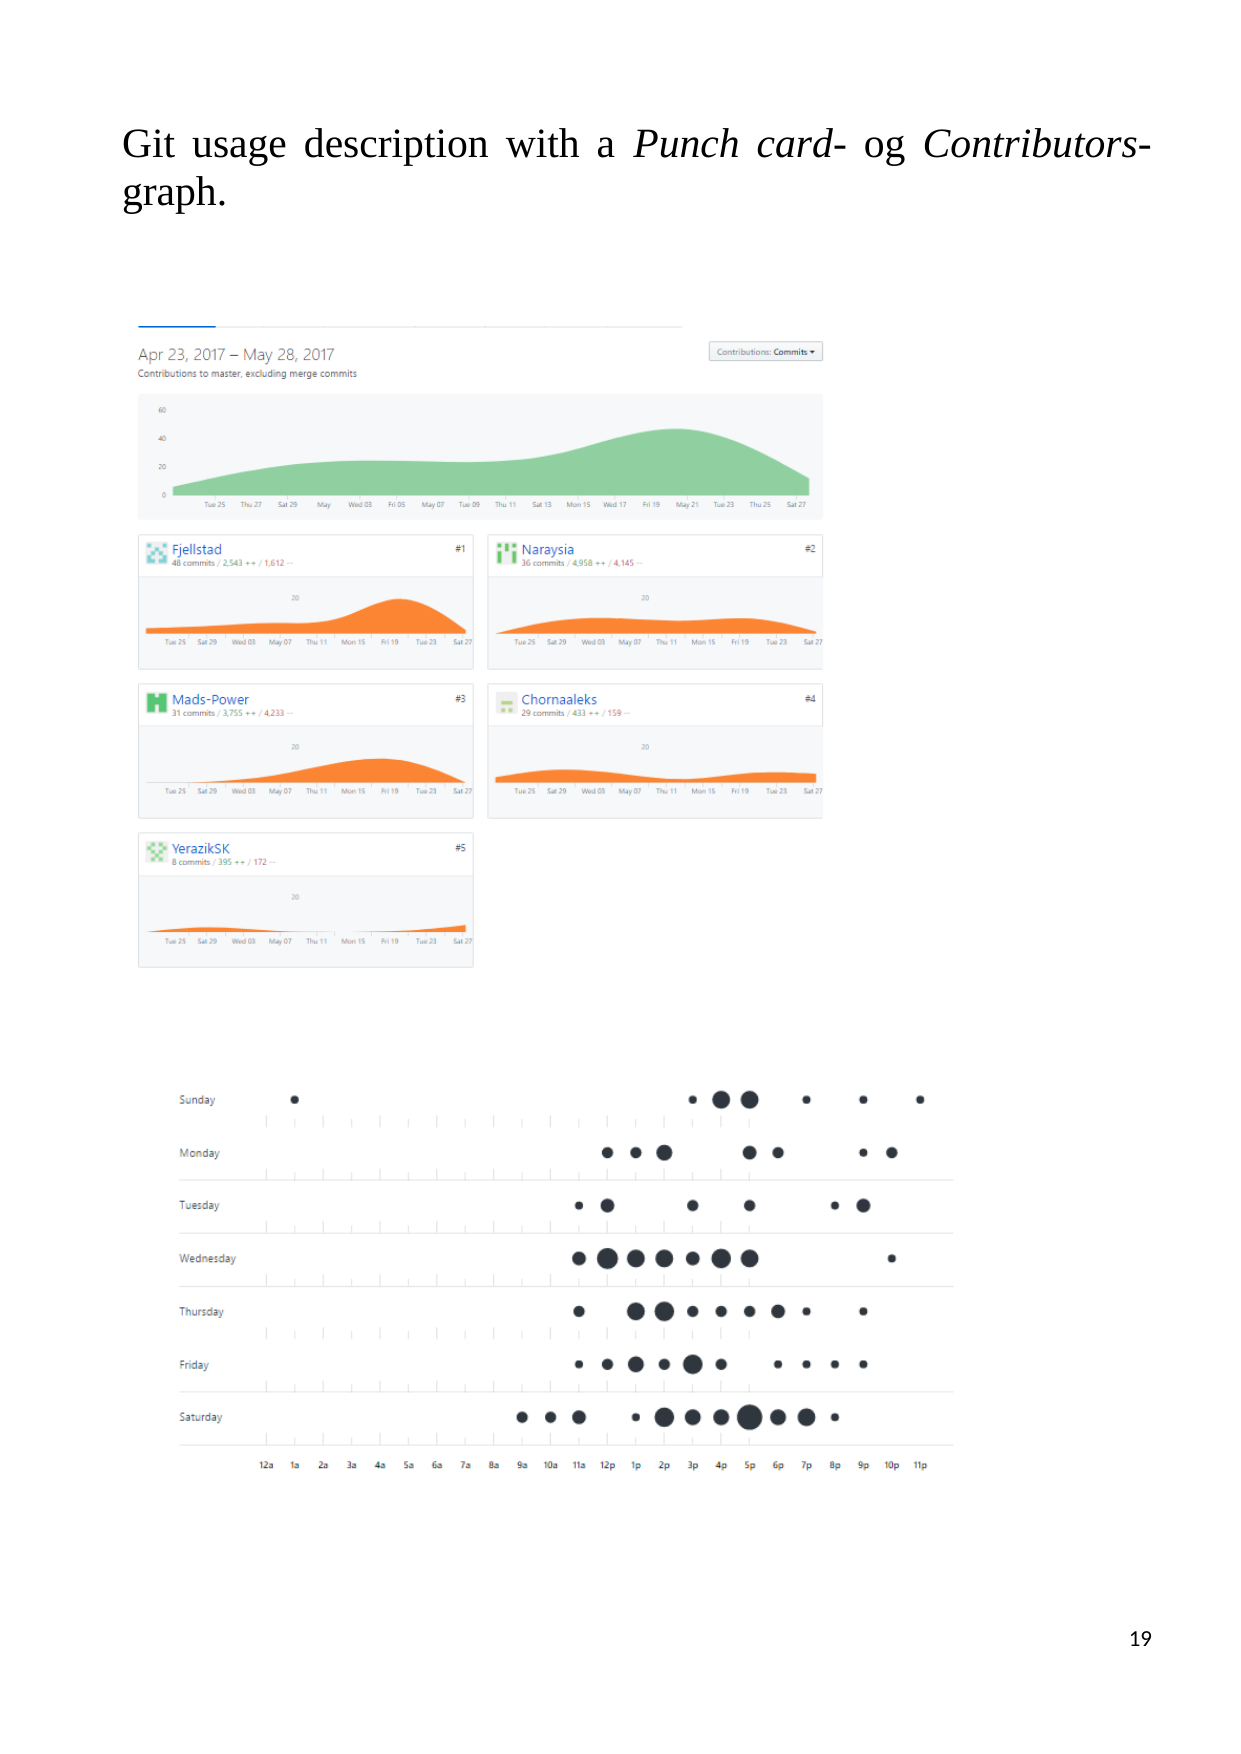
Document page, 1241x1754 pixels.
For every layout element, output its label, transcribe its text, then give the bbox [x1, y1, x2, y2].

picture [156, 1060, 972, 1515]
picture [121, 326, 829, 975]
text Git usage description with a Punch card- og Contributors-graph. [122, 118, 1152, 214]
